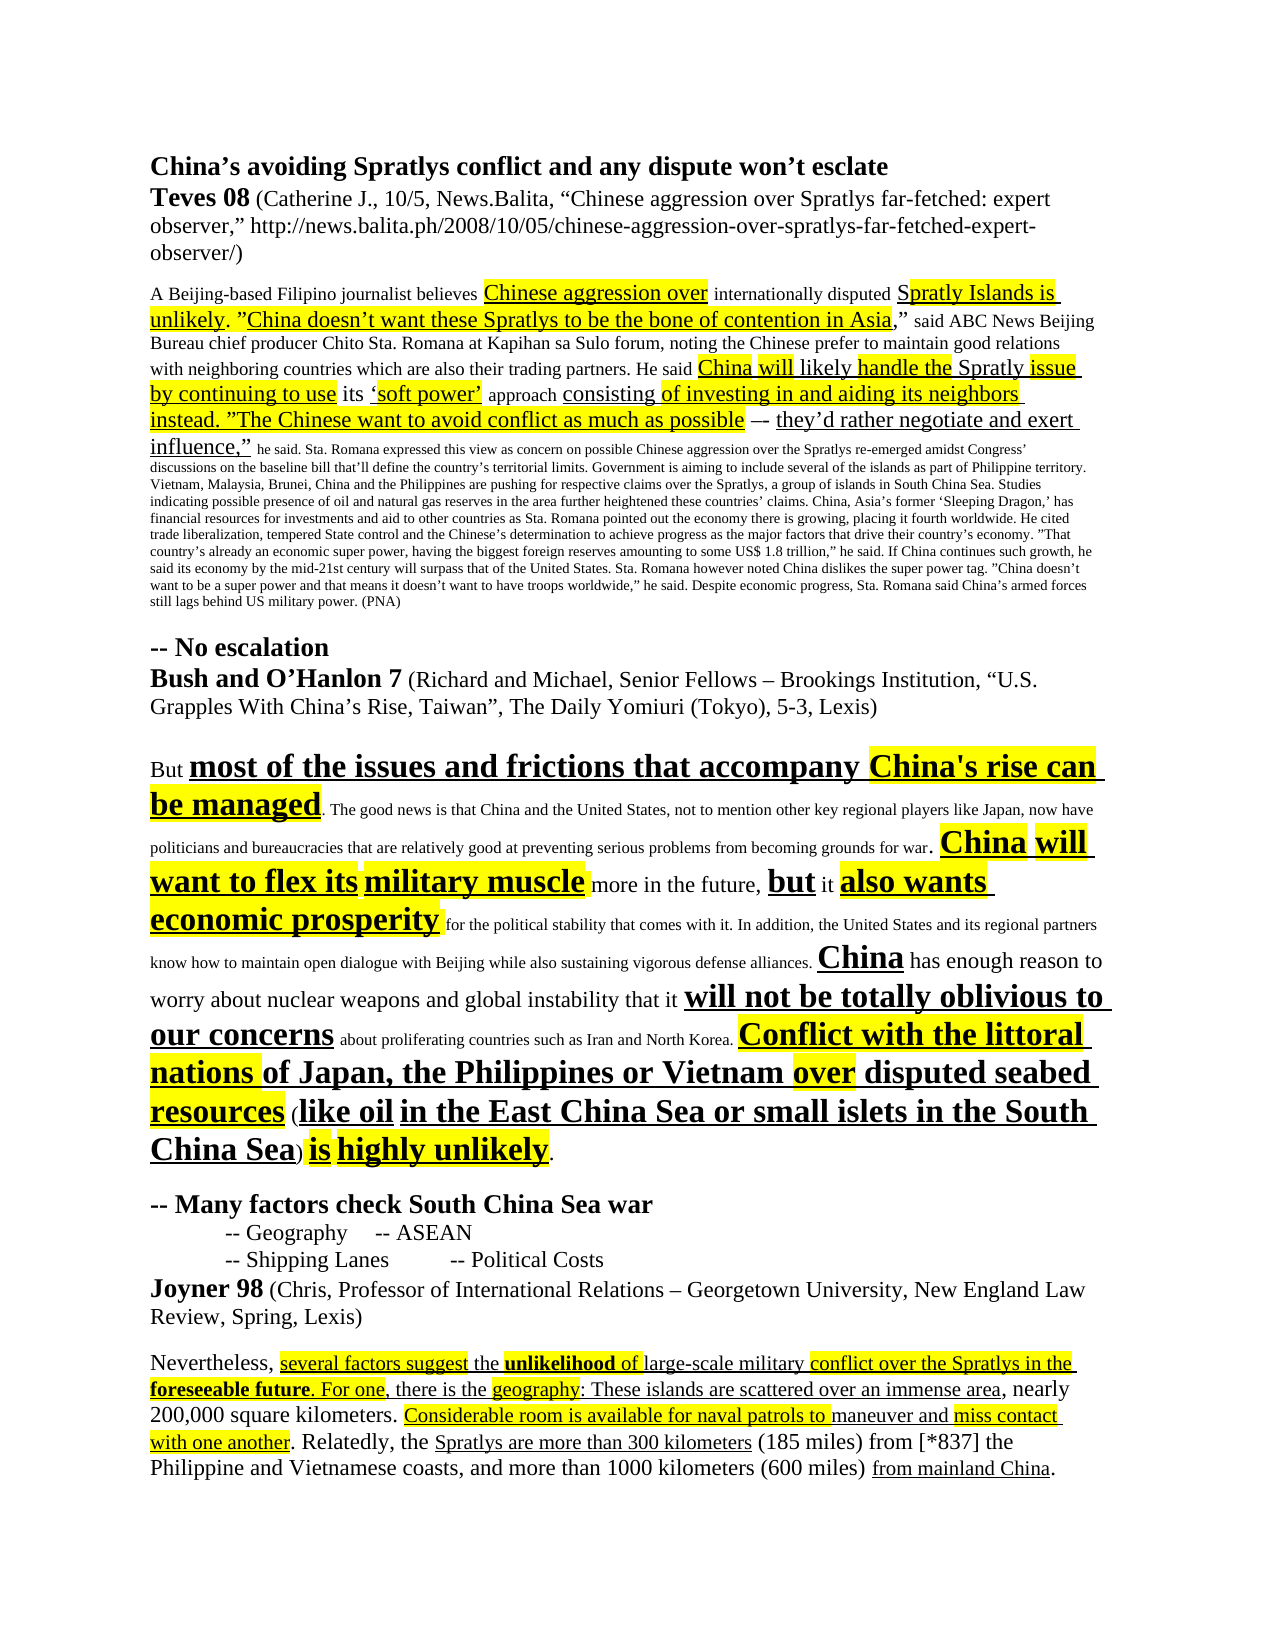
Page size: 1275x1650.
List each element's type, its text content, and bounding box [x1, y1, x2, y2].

text Teves 08 (Catherine J., 10/5, News.Balita, “Chinese aggression over Spratlys far-fetched: expert observer,” http://news.balita.ph/2008/10/05/chinese-aggression-over-spratlys-far-fetched-expert-observer/) [150, 181, 1125, 265]
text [150, 1349, 1095, 1481]
text A Beijing-based Filipino journalist believes Chinese aggression over internationally disputed Spratly Islands is unlikely. ”China doesn’t want these Spratlys to be the bone of contention in Asia,” said ABC News Beijing Bureau chief producer Chito Sta. Romana at Kapihan sa Sulo forum, noting the Chinese prefer to maintain good relations with neighboring countries which are also their trading partners. He said China will likely handle the Spratly issue by continuing to use its ‘soft power’ approach consisting of investing in and aiding its neighbors instead. ”The Chinese want to avoid conflict as much as possible –- they’d rather negotiate and exert influence,” he said. Sta. Romana expressed this view as concern on possible Chinese aggression over the Spratlys re-emerged amidst Congress’ discussions on the baseline bill that’ll define the country’s territorial limits. Government is aiming to include several of the islands as part of Philippine territory. Vietnam, Malaysia, Brunei, China and the Philippines are pushing for respective claims over the Spratlys, a group of islands in South China Sea. Studies indicating possible presence of oil and natural gas reserves in the area further heightened these countries’ claims. China, Asia’s former ‘Sleeping Dragon,’ has financial resources for investments and aid to other countries as Sta. Romana pointed out the economy there is growing, placing it fourth worldwide. He cited trade liberalization, tempered State control and the Chinese’s determination to achieve progress as the major factors that drive their country’s economy. ”That country’s already an economic super power, having the biggest foreign reserves amounting to some US$ 1.8 trillion,” he said. If China continues such growth, he said its economy by the mid-21st century will surpass that of the United States. Sta. Romana however noted China dislikes the super power tag. ”China doesn’t want to be a super power and that means it doesn’t want to have troops worldwide,” he said. Despite economic progress, Sta. Romana said China’s armed forces still lags behind US military power. (PNA) [150, 279, 1095, 610]
subtitle -- No escalation [150, 631, 1125, 662]
text Joyner 98 (Chris, Professor of International Relations – Georgetown University, New England Law Review, Spring, Lexis) [150, 1272, 1125, 1330]
subtitle -- Many factors check South China Sea war [150, 1188, 1125, 1219]
text -- Geography -- ASEAN [150, 1219, 1125, 1246]
text -- Shipping Lanes -- Political Costs [150, 1246, 1125, 1272]
text But most of the issues and frictions that accompany China's rise can be managed. The good news is that China and the United States, not to mention other key regional players like Japan, now have politicians and bureaucracies that are relatively good at preventing serious problems from becoming grounds for war. China will want to flex its military muscle more in the future, but it also wants economic prosperity for the political stability that comes with it. In addition, the United States and its regional partners know how to maintain open dialogue with Beijing while also sustaining vigorous defense alliances. China has enough reason to worry about nuclear weapons and global instability that it will not be totally oblivious to our concerns about proliferating countries such as Iran and North Korea. Conflict with the littoral nations of Japan, the Philippines or Vietnam over disputed seabed resources (like oil in the East China Sea or small islets in the South China Sea) is highly unlikely. [150, 719, 1125, 1167]
text Bush and O’Hanlon 7 (Richard and Michael, Senior Fellows – Brookings Institution, “U.S. Grapples With China’s Rise, Taiwan”, The Daily Yomiuri (Tokyo), 5-3, Lexis) [150, 662, 1125, 719]
subtitle China’s avoiding Spratlys conflict and any dispute won’t esclate [150, 150, 1125, 181]
